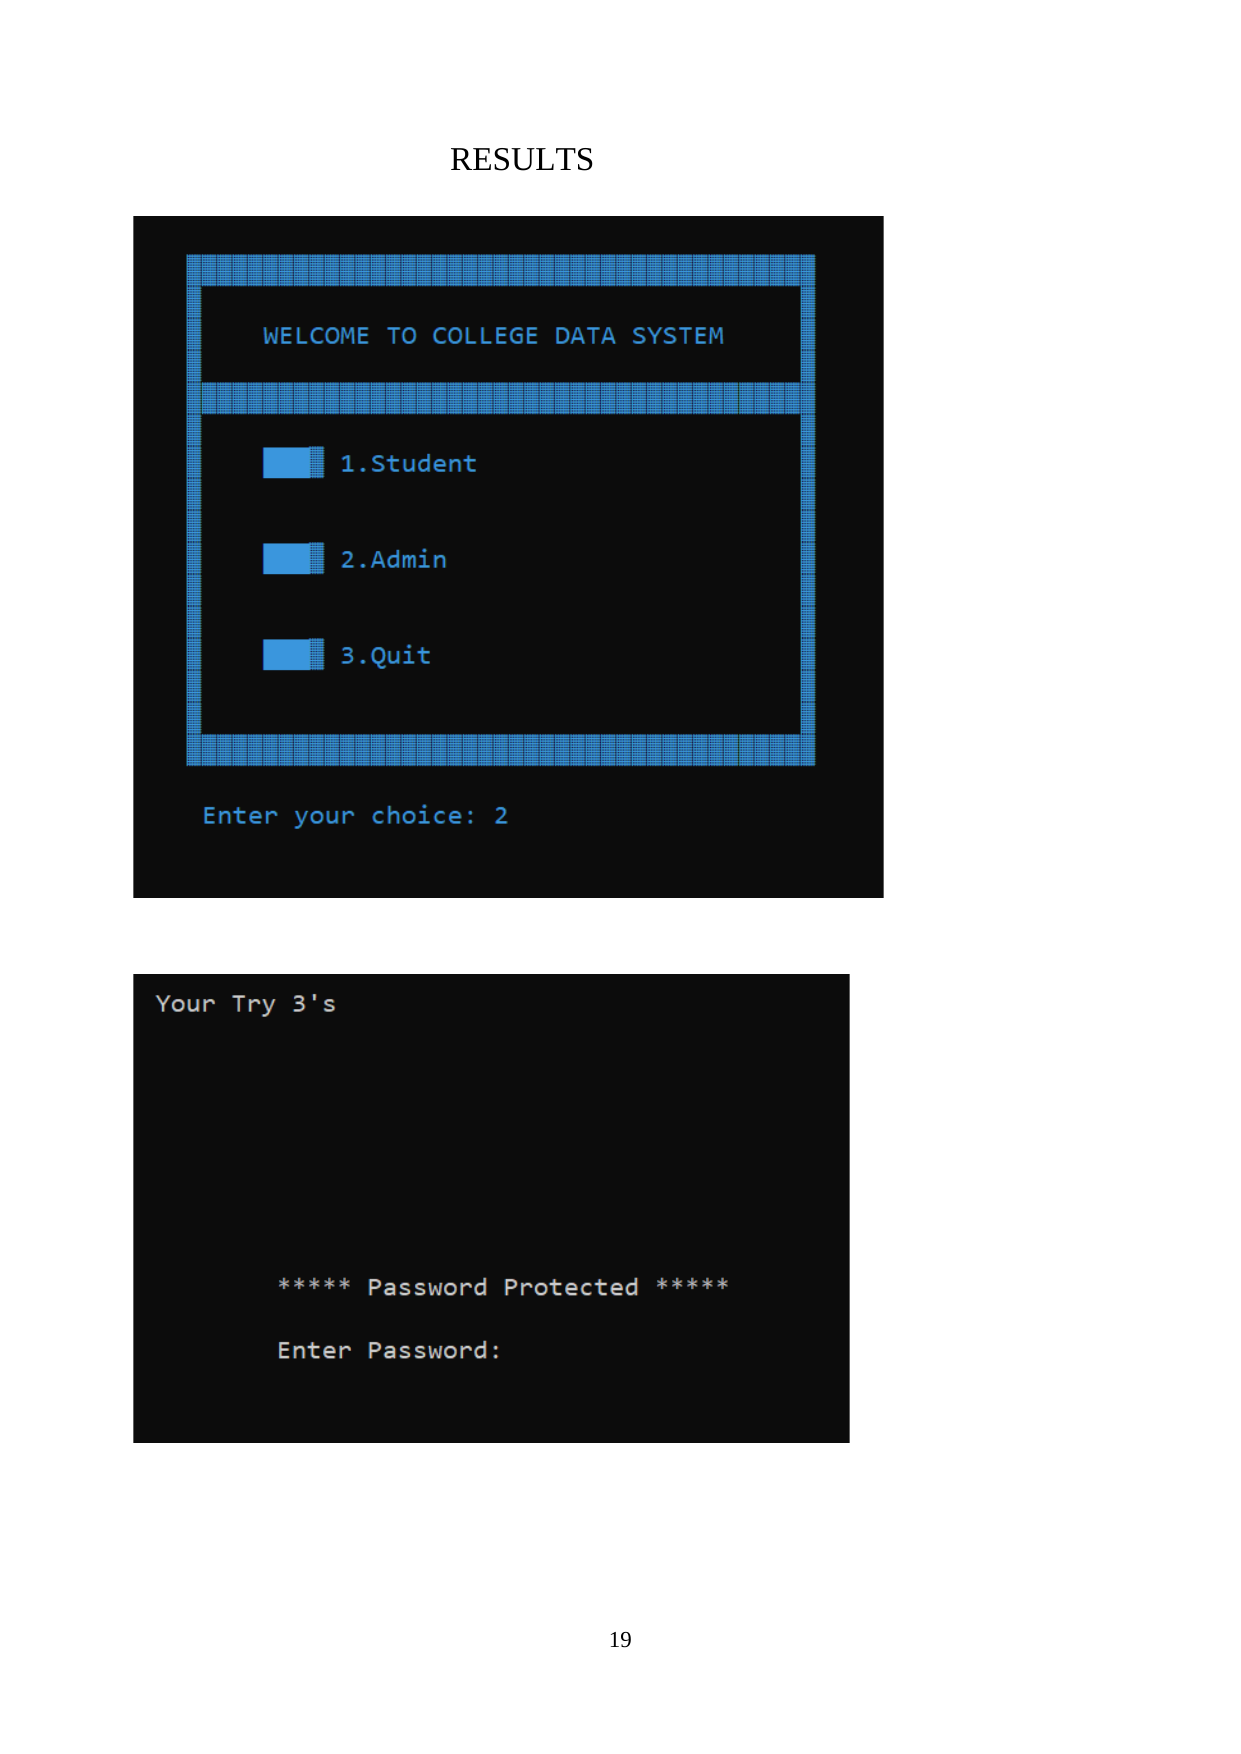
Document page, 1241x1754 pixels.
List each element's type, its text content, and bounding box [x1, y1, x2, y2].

picture [133, 216, 884, 898]
text RESULTS [133, 139, 1219, 178]
picture [133, 974, 850, 1443]
